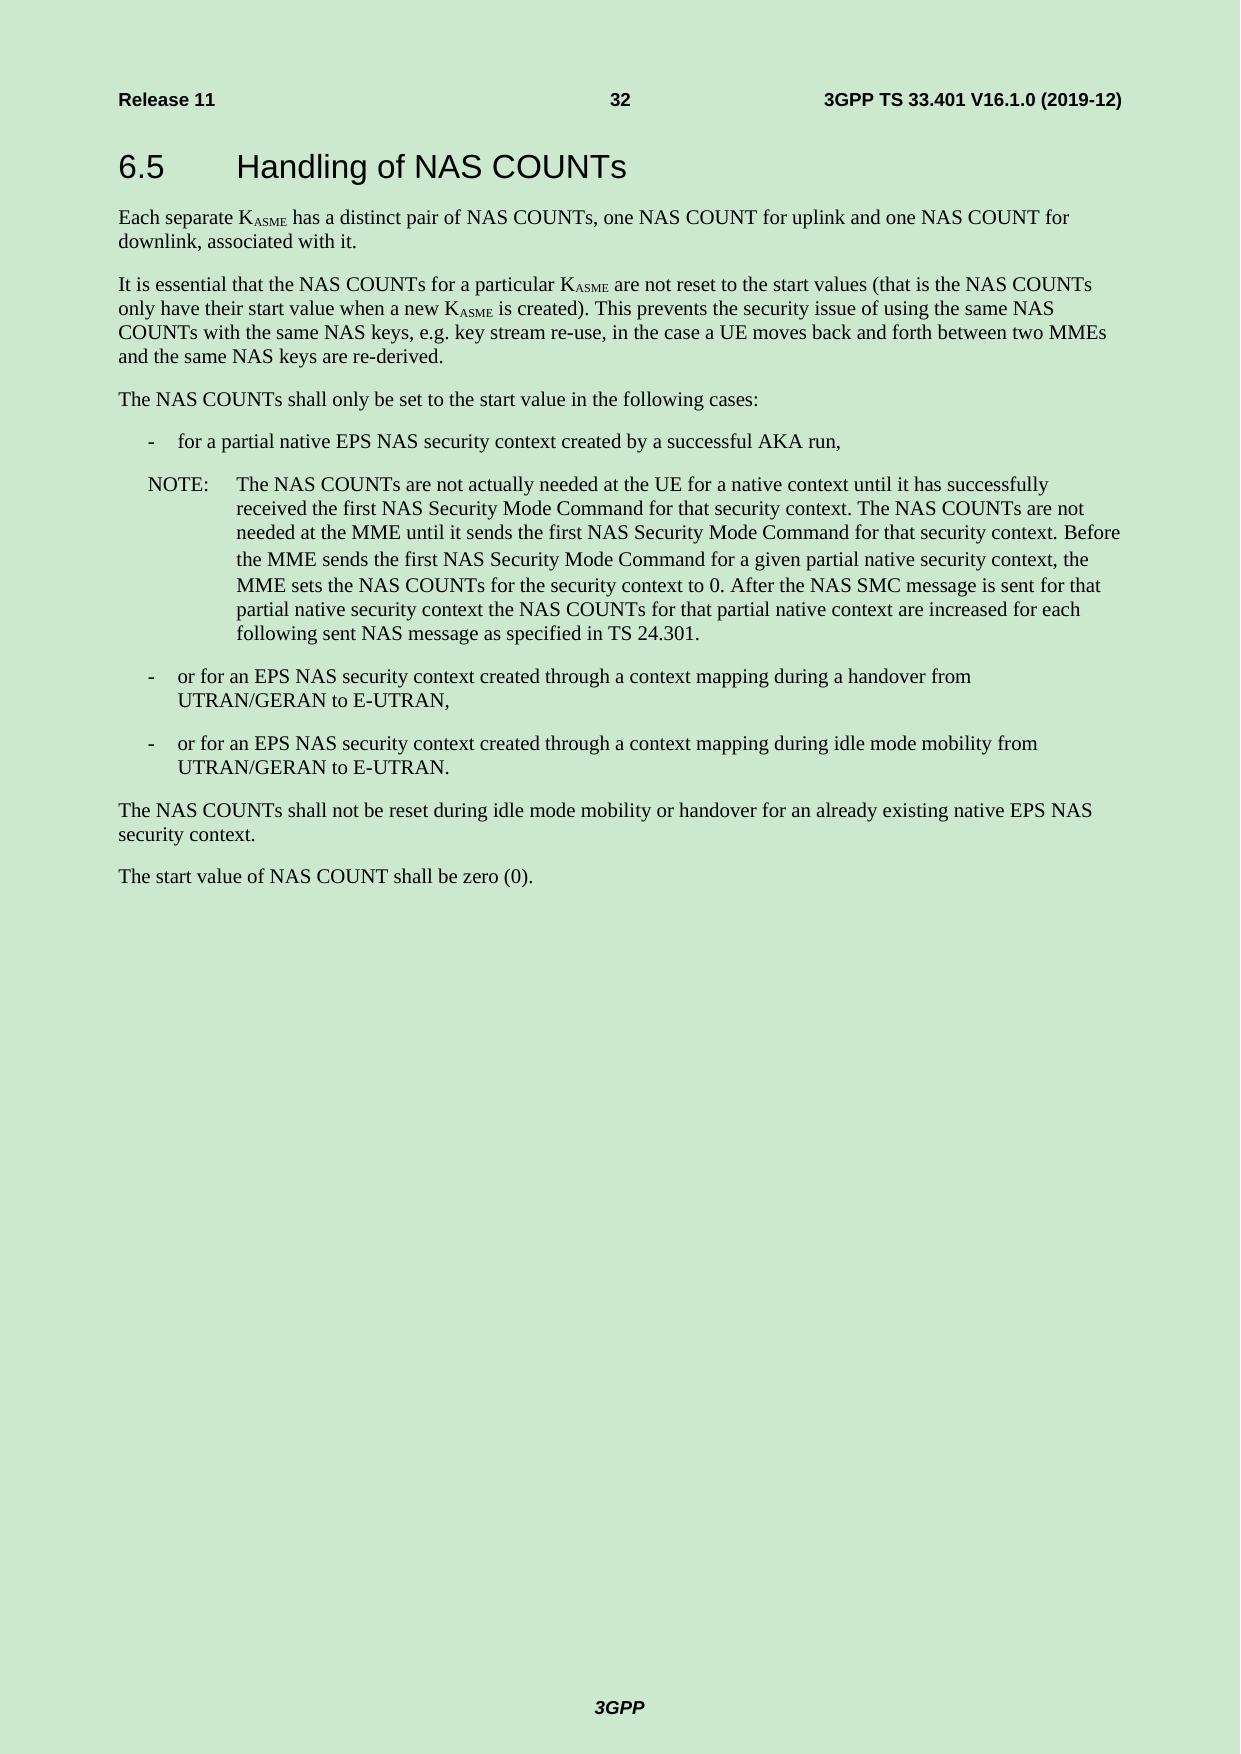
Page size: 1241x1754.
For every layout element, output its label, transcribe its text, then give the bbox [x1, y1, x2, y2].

text The NAS COUNTs shall not be reset during idle mode mobility or handover for an already existing native EPS NAS security context. [118, 797, 1122, 846]
text - for a partial native EPS NAS security context created by a successful AKA run, [148, 429, 1122, 453]
text NOTE: The NAS COUNTs are not actually needed at the UE for a native context until it has successfully received the first NAS Security Mode Command for that security context. The NAS COUNTs are not needed at the MME until it sends the first NAS Security Mode Command for that security context. Before the MME sends the first NAS Security Mode Command for a given partial native security context, the MME sets the NAS COUNTs for the security context to 0. After the NAS SMC message is sent for that partial native security context the NAS COUNTs for that partial native context are increased for each following sent NAS message as specified in TS 24.301. [148, 472, 1122, 645]
text The NAS COUNTs shall only be set to the start value in the following cases: [118, 387, 1122, 411]
text - or for an EPS NAS security context created through a context mapping during idle mode mobility from UTRAN/GERAN to E-UTRAN. [148, 731, 1122, 779]
text It is essential that the NAS COUNTs for a particular KASME are not reset to the start values (that is the NAS COUNTs only have their start value when a new KASME is created). This prevents the security issue of using the same NAS COUNTs with the same NAS keys, e.g. key stream re-use, in the case a UE moves back and forth between two MMEs and the same NAS keys are re-derived. [118, 272, 1122, 368]
text Each separate KASME has a distinct pair of NAS COUNTs, one NAS COUNT for uplink and one NAS COUNT for downlink, associated with it. [118, 205, 1122, 253]
text The start value of NAS COUNT shall be zero (0). [118, 864, 1122, 888]
subtitle 6.5 Handling of NAS COUNTs [118, 147, 1122, 186]
text - or for an EPS NAS security context created through a context mapping during a handover from UTRAN/GERAN to E-UTRAN, [148, 664, 1122, 712]
